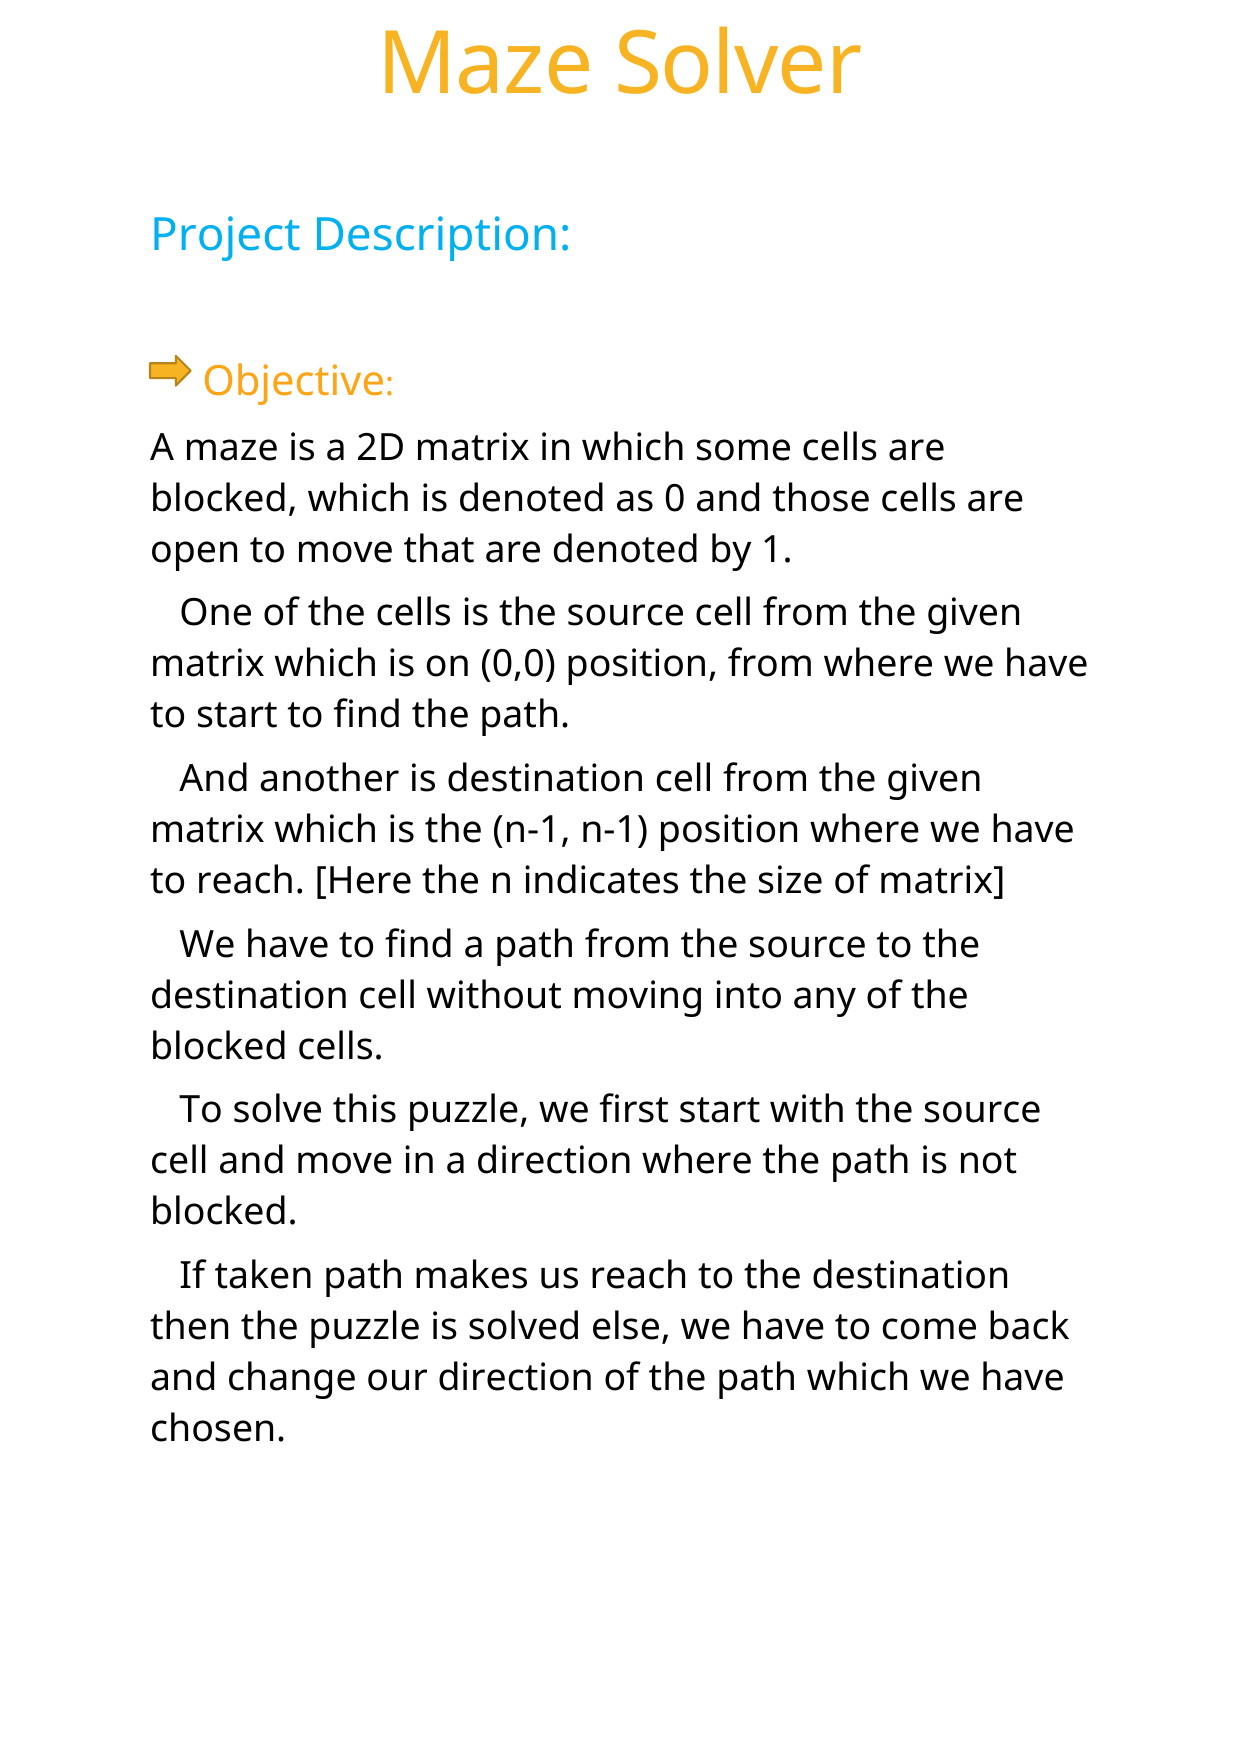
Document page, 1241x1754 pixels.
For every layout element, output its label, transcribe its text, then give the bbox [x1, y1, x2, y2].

text And another is destination cell from the given matrix which is the (n-1, n-1) position where we have to reach. [Here the n indicates the size of matrix] [150, 751, 1090, 904]
text If taken path makes us reach to the destination then the puzzle is solved else, we have to come back and change our direction of the path which we have chosen. [150, 1248, 1090, 1452]
text To solve this puzzle, we first start with the source cell and move in a direction where the path is not blocked. [150, 1083, 1090, 1236]
text We have to find a path from the source to the destination cell without moving into any of the blocked cells. [150, 917, 1090, 1070]
text A maze is a 2D matrix in which some cells are blocked, which is denoted as 0 and those cells are open to move that are denoted by 1. [150, 420, 1090, 573]
text Objective: [150, 351, 1090, 408]
text Project Description: [150, 201, 1090, 263]
title Maze Solver [150, 0, 1090, 119]
text One of the cells is the source cell from the given matrix which is on (0,0) position, from where we have to start to find the path. [150, 586, 1090, 739]
